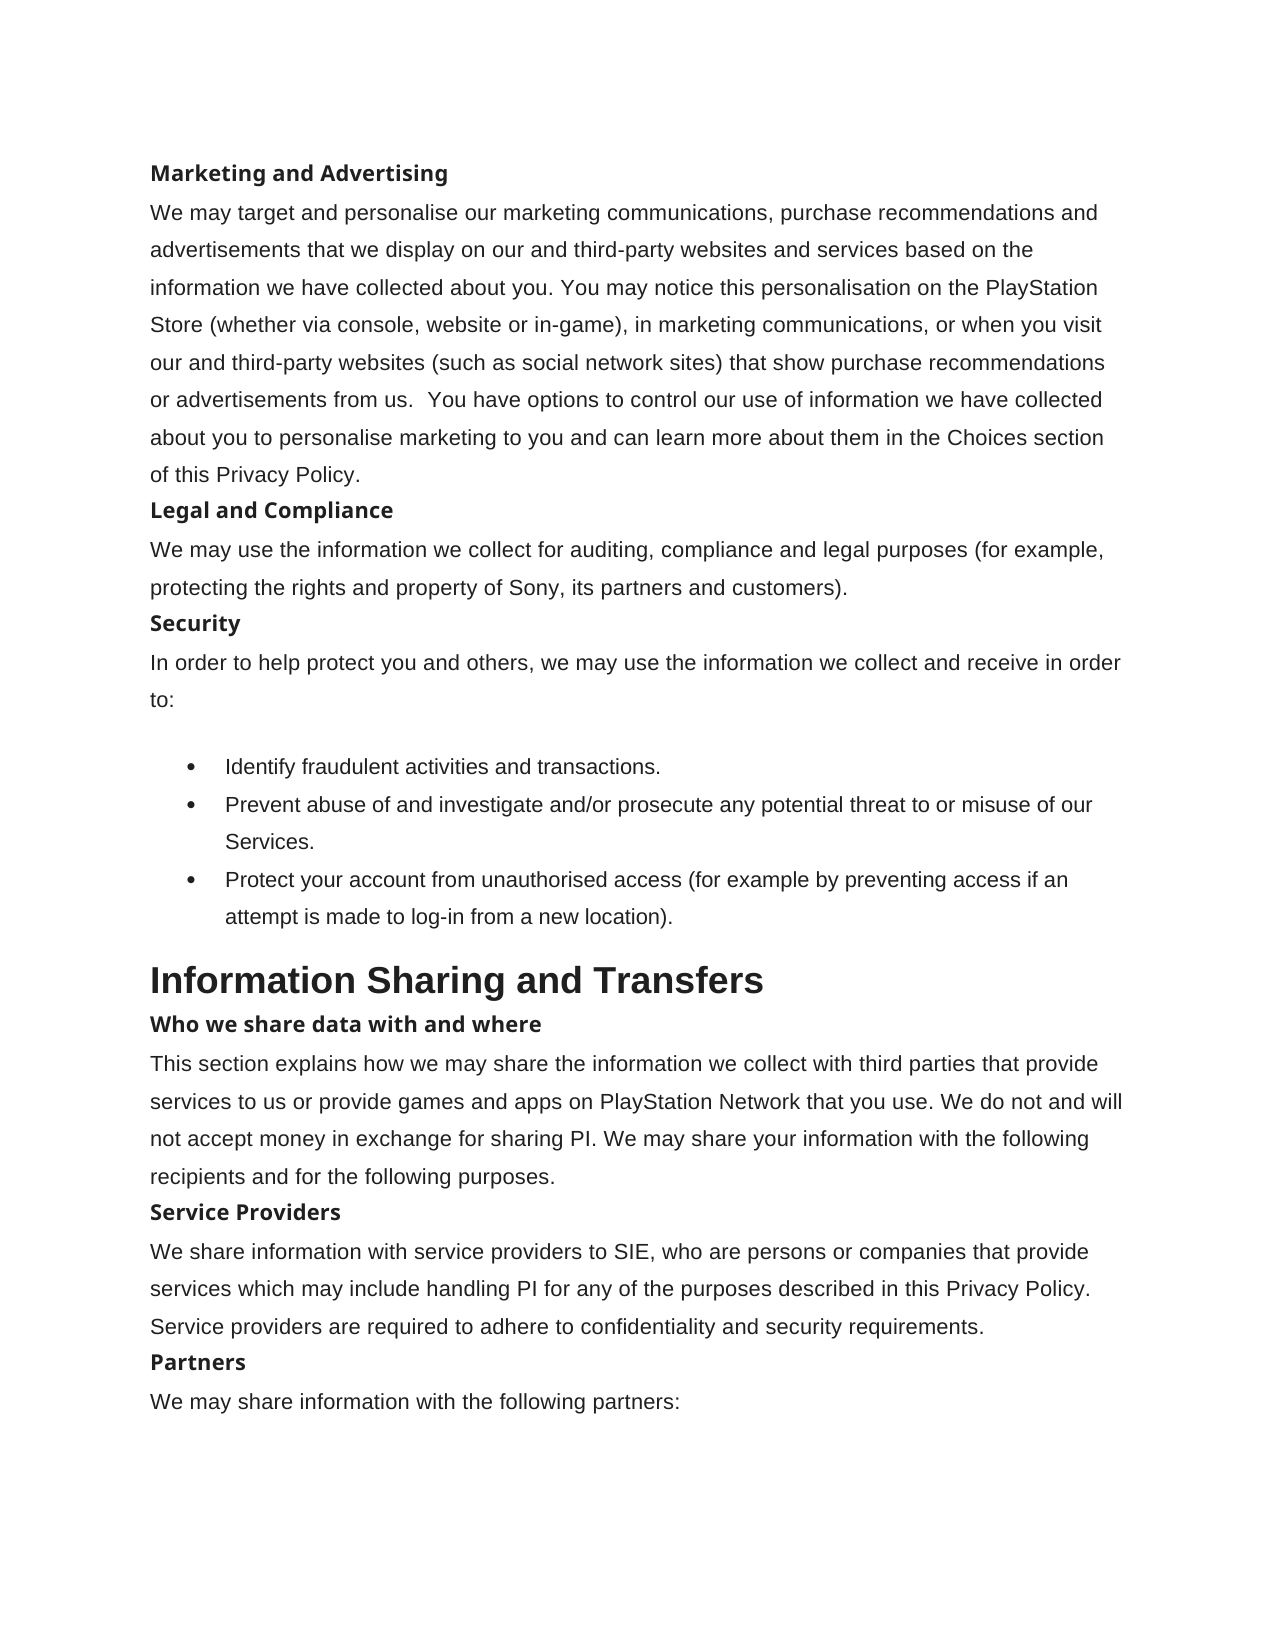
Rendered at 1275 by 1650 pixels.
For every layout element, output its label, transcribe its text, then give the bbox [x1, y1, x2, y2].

text We may share information with the following partners: [150, 1376, 1125, 1414]
text We share information with service providers to SIE, who are persons or companies that provide services which may include handling PI for any of the purposes described in this Privacy Policy. Service providers are required to adhere to confidentiality and security requirements. [150, 1226, 1125, 1339]
text We may target and personalise our marketing communications, purchase recommendations and advertisements that we display on our and third-party websites and services based on the information we have collected about you. You may notice this personalisation on the PlayStation Store (whether via console, website or in-game), in marketing communications, or when you visit our and third-party websites (such as social network sites) that show purchase recommendations or advertisements from us. You have options to control our use of information we have collected about you to personalise marketing to you and can learn more about them in the Choices section of this Privacy Policy. [150, 187, 1125, 487]
text This section explains how we may share the information we collect with third parties that provide services to us or provide games and apps on PlayStation Network that you use. We do not and will not accept money in exchange for sharing PI. We may share your information with the following recipients and for the following purposes. [150, 1039, 1125, 1189]
list Prevent abuse of and investigate and/or prosecute any potential threat to or misuse of our Services. [187, 779, 1125, 854]
text We may use the information we collect for auditing, compliance and legal purposes (for example, protecting the rights and property of Sony, its partners and customers). [150, 525, 1125, 600]
text Legal and Compliance [150, 487, 1125, 525]
text In order to help protect you and others, we may use the information we collect and receive in order to: [150, 637, 1125, 712]
text Security [150, 600, 1125, 637]
list Protect your account from unauthorised access (for example by preventing access if an attempt is made to log-in from a new location). [187, 854, 1125, 929]
list Identify fraudulent activities and transactions. [187, 742, 1125, 779]
text Information Sharing and Transfers [150, 958, 1125, 1001]
text Partners [150, 1339, 1125, 1376]
text Who we share data with and where [150, 1001, 1125, 1039]
text Marketing and Advertising [150, 150, 1125, 187]
text Service Providers [150, 1189, 1125, 1226]
